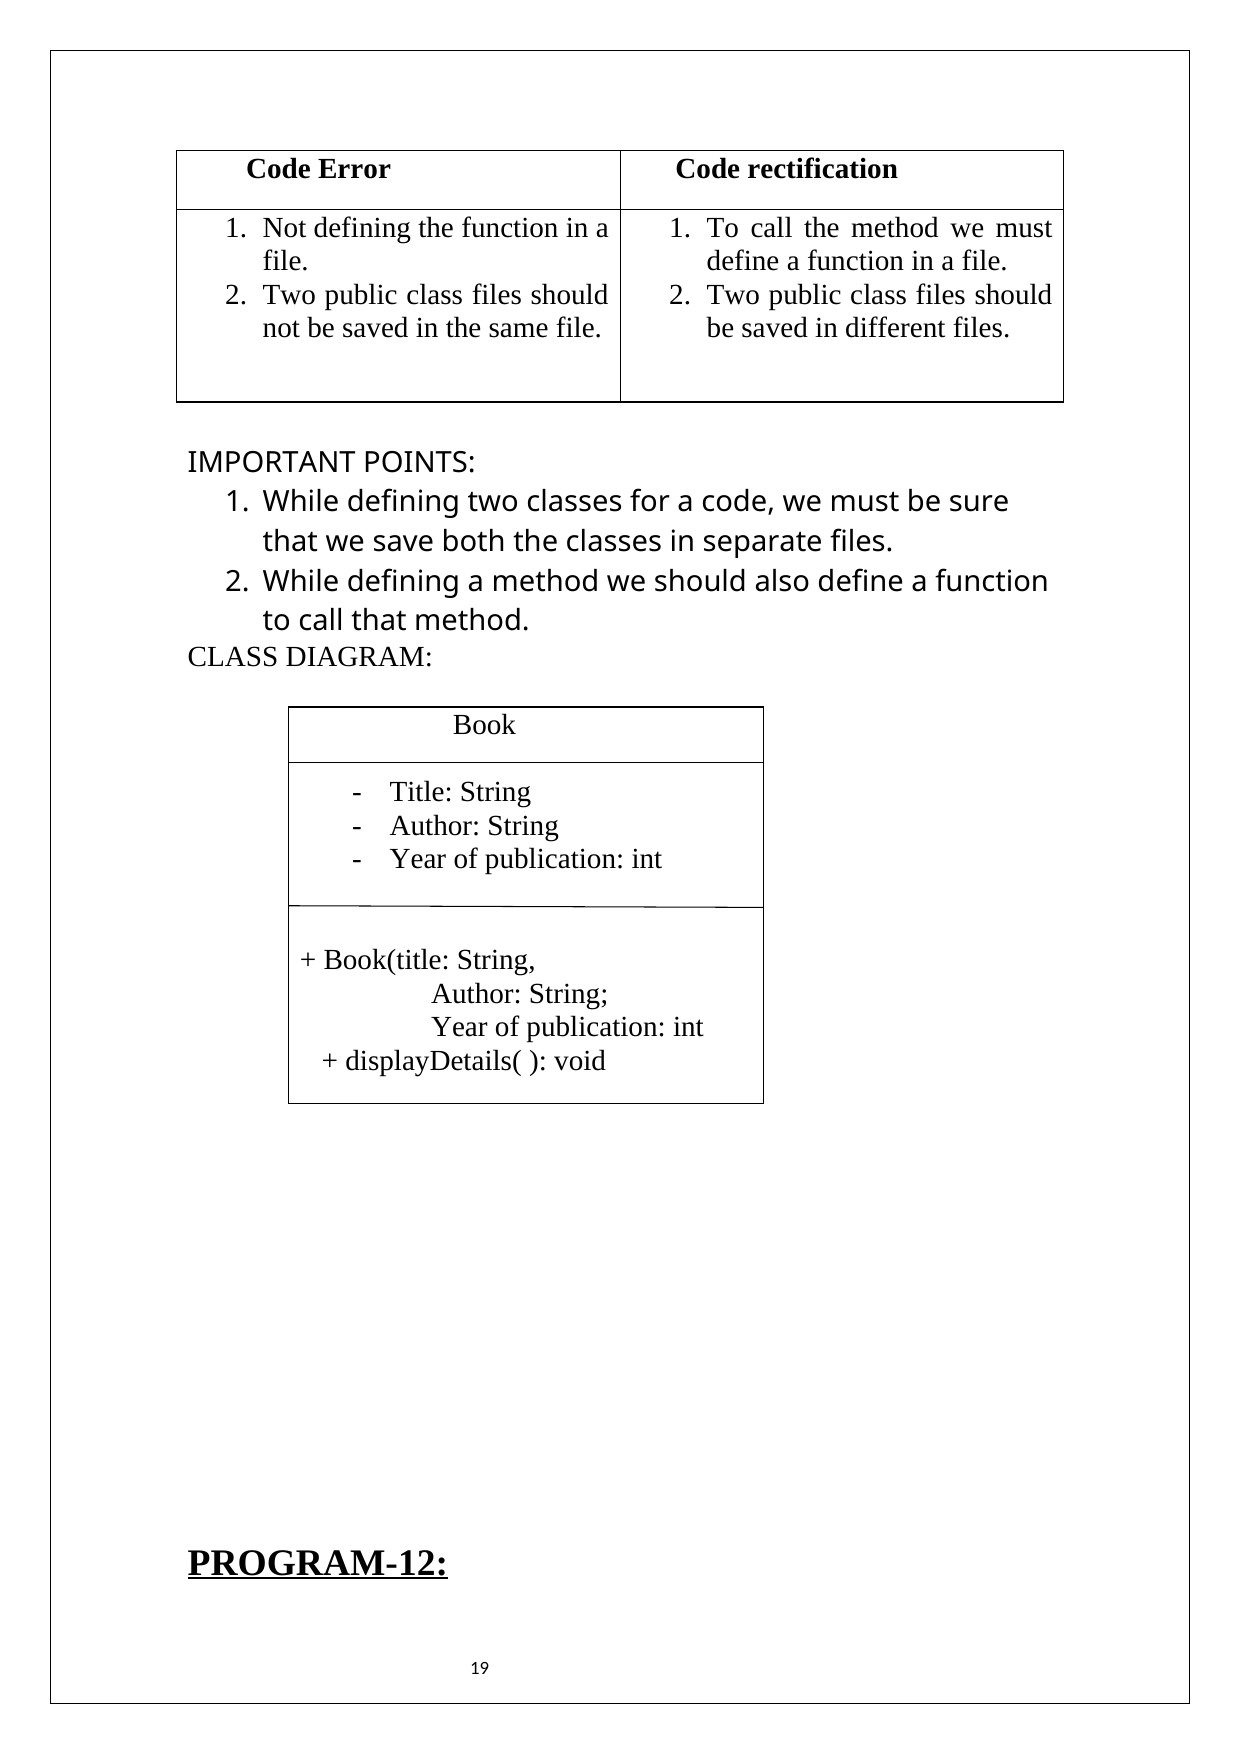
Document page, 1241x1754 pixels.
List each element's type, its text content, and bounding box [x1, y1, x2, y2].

table_header Book Title: String Author: String Year of publication: int + Book(title: String, Author: String; Year of publication: int + displayDetails( ): void [289, 763, 763, 906]
table_header Book Title: String Author: String Year of publication: int + Book(title: String, Author: String; Year of publication: int + displayDetails( ): void [289, 907, 763, 1102]
table_cell To call the method we must define a function in a file. Two public class files should be saved in different files. [621, 210, 1063, 401]
list While defining two classes for a code, we must be sure that we save both the classes in separate files. [225, 481, 1053, 560]
text CLASS DIAGRAM: [187, 639, 1053, 673]
table_header Book Title: String Author: String Year of publication: int + Book(title: String, Author: String; Year of publication: int + displayDetails( ): void [289, 708, 763, 762]
table_header Code Error [177, 151, 620, 209]
table_header Code rectification [621, 151, 1063, 209]
list While defining a method we should also define a function to call that method. [225, 560, 1053, 639]
text PROGRAM-12: [187, 1540, 1053, 1583]
text IMPORTANT POINTS: [187, 441, 1053, 481]
table_cell Not defining the function in a file. Two public class files should not be saved in the same file. [177, 210, 620, 401]
